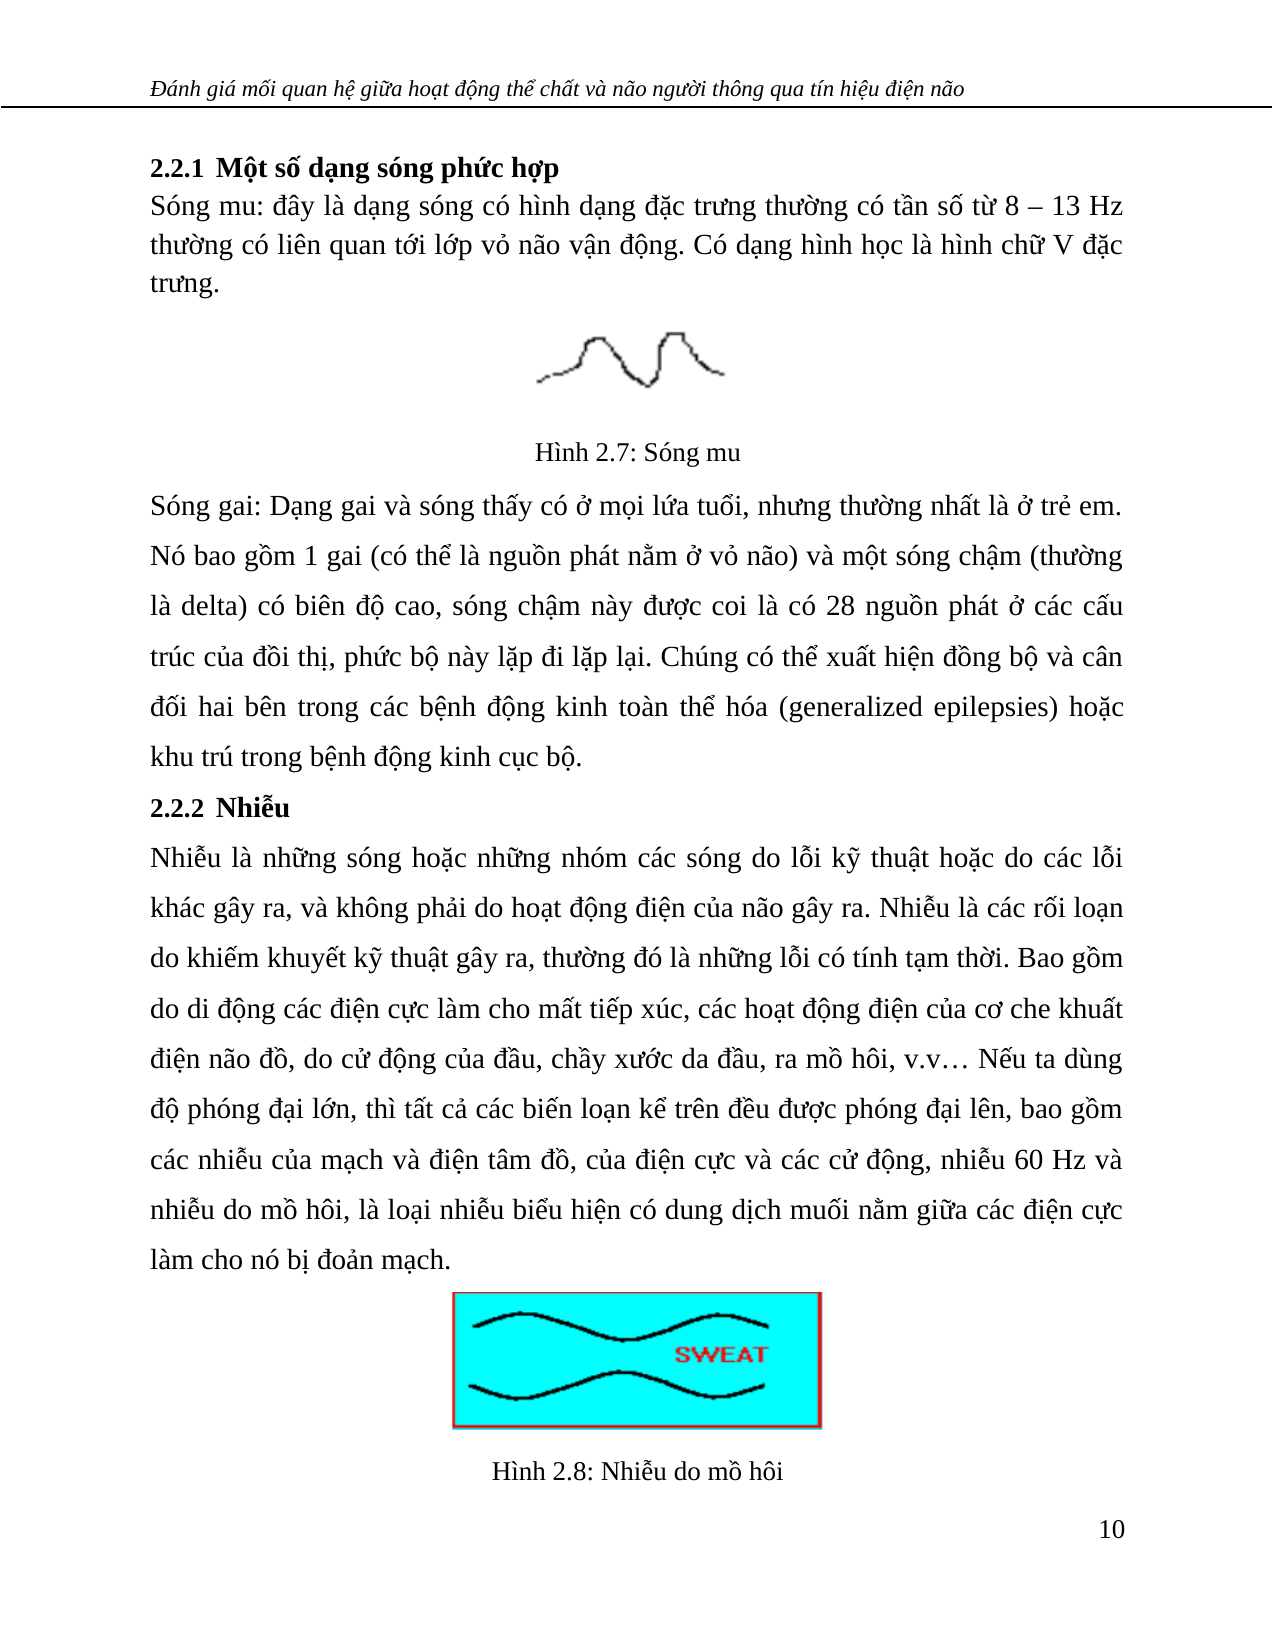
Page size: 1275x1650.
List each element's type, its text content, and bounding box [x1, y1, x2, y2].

text Hình 2.8: Nhiễu do mồ hôi [150, 1455, 1125, 1486]
list Một số dạng sóng phức hợp [150, 150, 1125, 183]
list Nhiễu [150, 790, 1125, 823]
list Nhiễu là những sóng hoặc những nhóm các sóng do lỗi kỹ thuật hoặc do các lỗi khác gây ra, và không phải do hoạt động điện của não gây ra. Nhiễu là các rối loạn do khiếm khuyết kỹ thuật gây ra, thường đó là những lỗi có tính tạm thời. Bao gồm do di động các điện cực làm cho mất tiếp xúc, các hoạt động điện của cơ che khuất điện não đồ, do cử động của đầu, chầy xước da đầu, ra mồ hôi, v.v… Nếu ta dùng độ phóng đại lớn, thì tất cả các biến loạn kể trên đều được phóng đại lên, bao gồm các nhiễu của mạch và điện tâm đồ, của điện cực và các cử động, nhiễu 60 Hz và nhiễu do mồ hôi, là loại nhiễu biểu hiện có dung dịch muối nằm giữa các điện cực làm cho nó bị đoản mạch. [150, 840, 1125, 1276]
picture [485, 304, 790, 411]
text Hình 2.7: Sóng mu [150, 436, 1125, 467]
list Sóng gai: Dạng gai và sóng thấy có ở mọi lứa tuổi, nhưng thường nhất là ở trẻ em. Nó bao gồm 1 gai (có thể là nguồn phát nằm ở vỏ não) và một sóng chậm (thường là delta) có biên độ cao, sóng chậm này được coi là có 28 nguồn phát ở các cấu trúc của đồi thị, phức bộ này lặp đi lặp lại. Chúng có thể xuất hiện đồng bộ và cân đối hai bên trong các bệnh động kinh toàn thể hóa (generalized epilepsies) hoặc khu trú trong bệnh động kinh cục bộ. [150, 488, 1125, 773]
picture [452, 1292, 823, 1430]
list Sóng mu: đây là dạng sóng có hình dạng đặc trưng thường có tần số từ 8 – 13 Hz thường có liên quan tới lớp vỏ não vận động. Có dạng hình học là hình chữ V đặc trưng. [150, 188, 1125, 299]
